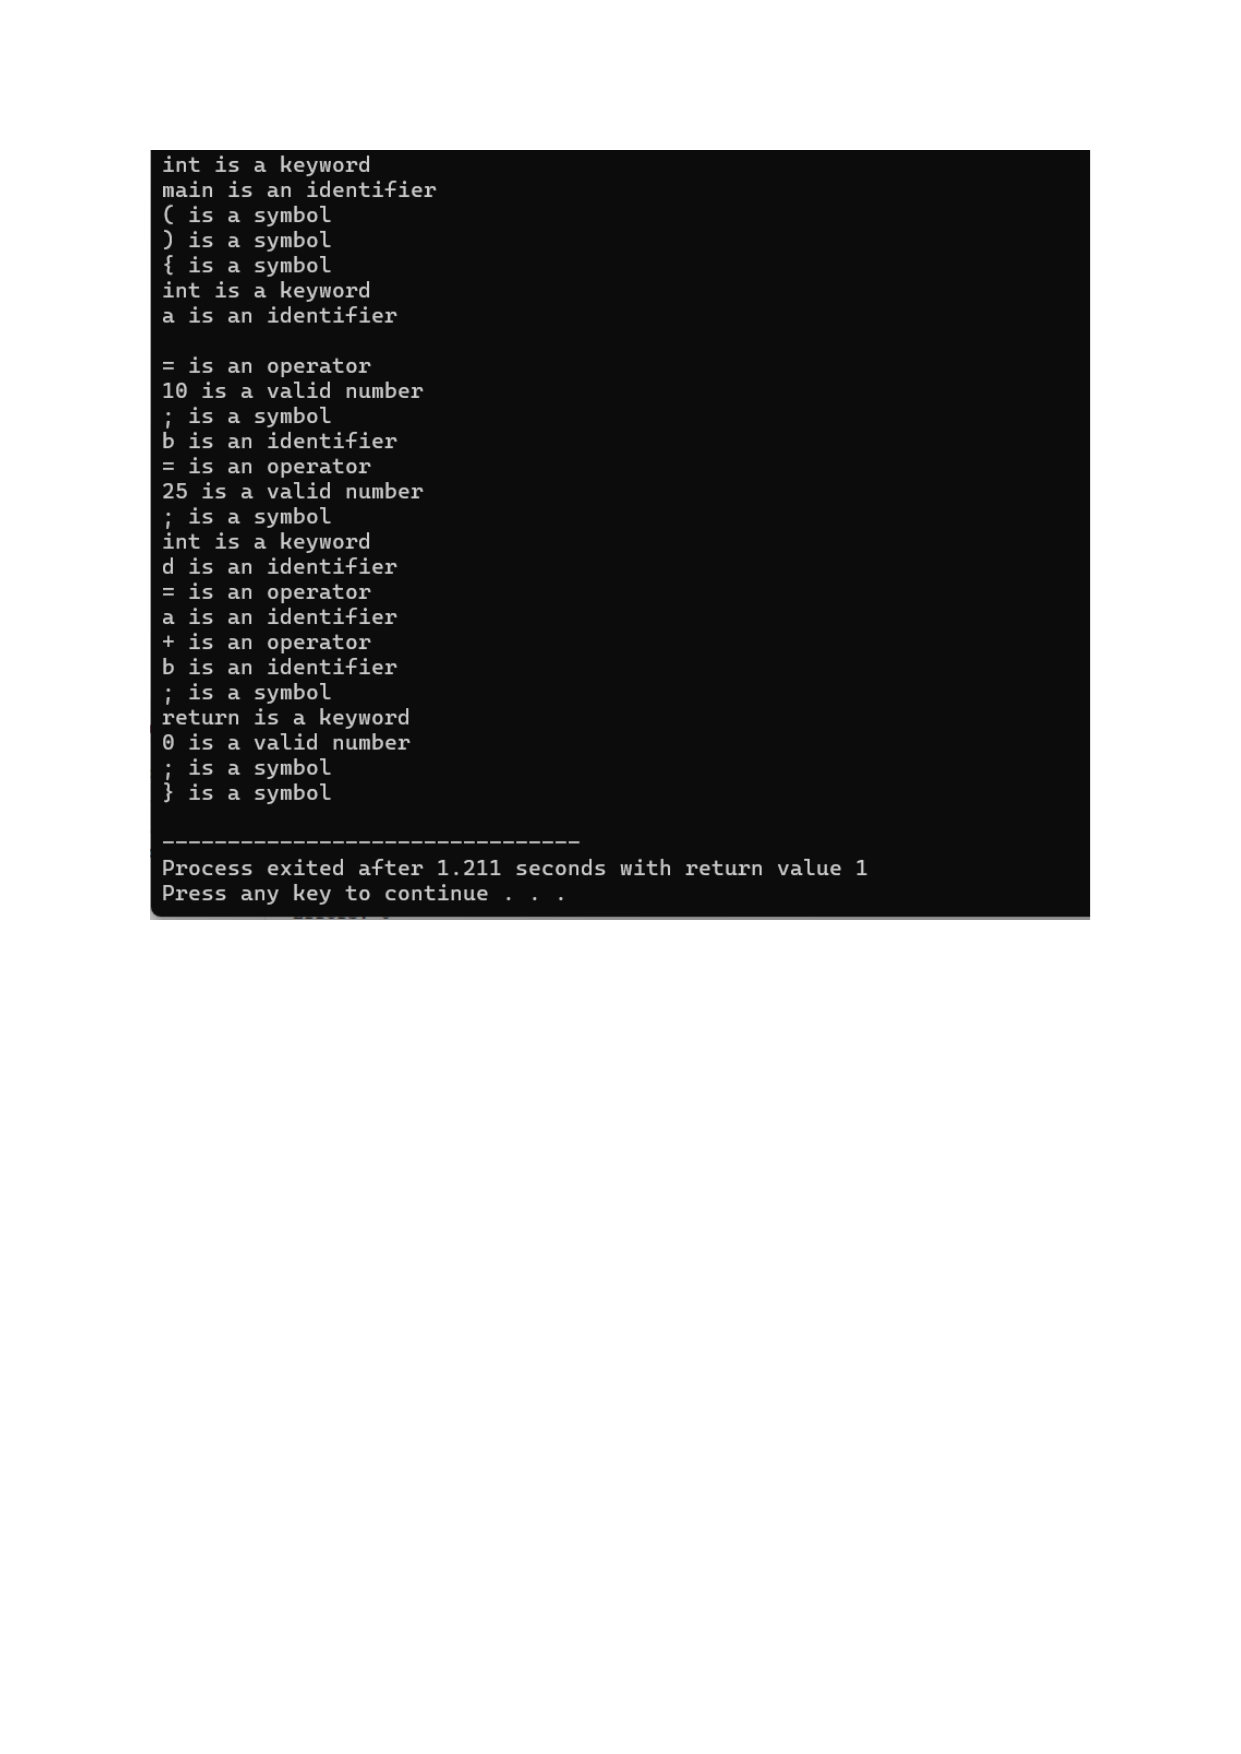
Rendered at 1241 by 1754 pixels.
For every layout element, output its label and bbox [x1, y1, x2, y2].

picture [150, 150, 1091, 920]
